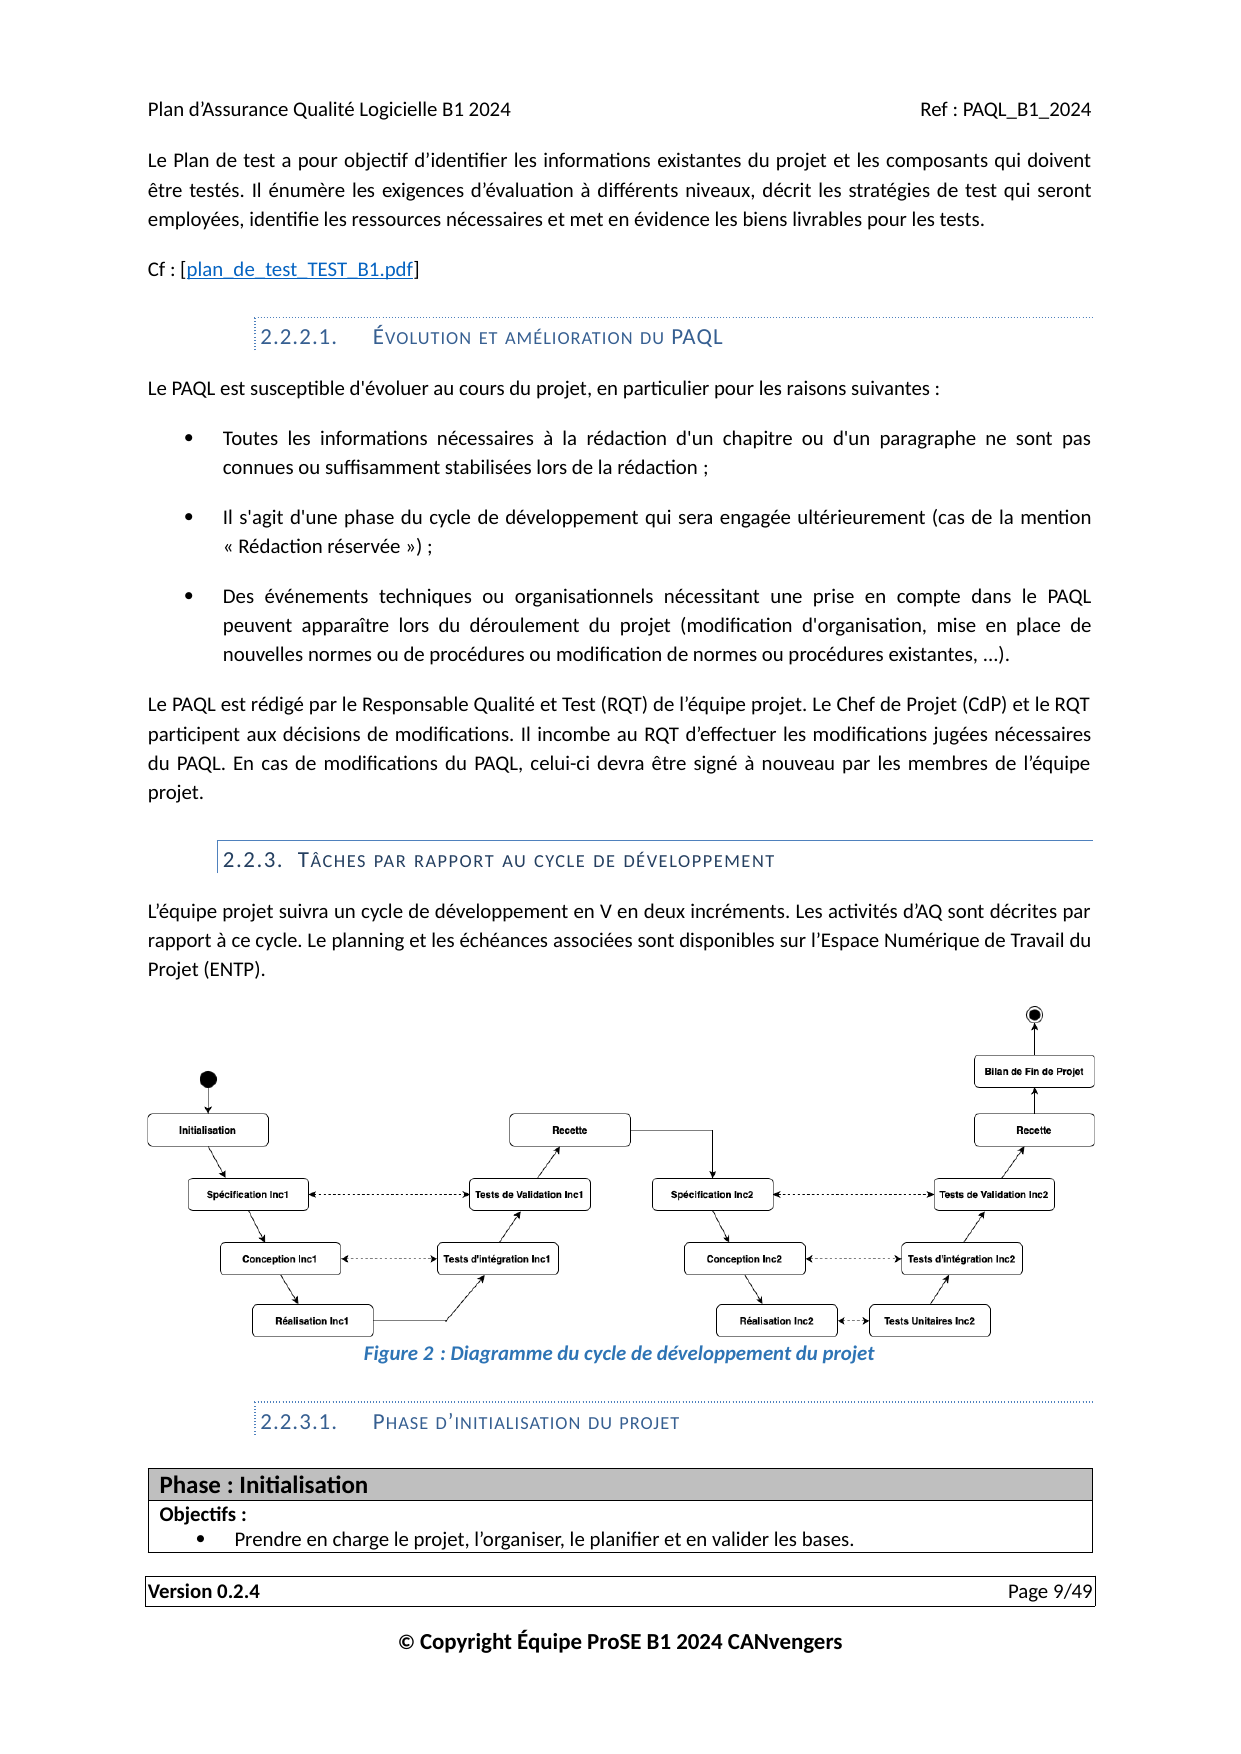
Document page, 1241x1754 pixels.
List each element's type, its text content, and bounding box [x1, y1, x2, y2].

text Figure 2 : Diagramme du cycle de développement du projet [148, 1341, 1093, 1366]
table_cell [149, 1501, 1092, 1552]
list Il s'agit d'une phase du cycle de développement qui sera engagée ultérieurement (cas de la mention « Rédaction réservée ») ; [185, 504, 1093, 559]
text Le PAQL est rédigé par le Responsable Qualité et Test (RQT) de l’équipe projet. Le Chef de Projet (CdP) et le RQT participent aux décisions de modifications. Il incombe au RQT d’effectuer les modifications jugées nécessaires du PAQL. En cas de modifications du PAQL, celui-ci devra être signé à nouveau par les membres de l’équipe projet. [148, 692, 1093, 804]
text Cf : [plan_de_test_TEST_B1.pdf] [148, 256, 1093, 281]
list Toutes les informations nécessaires à la rédaction d'un chapitre ou d'un paragraphe ne sont pas connues ou suffisamment stabilisées lors de la rédaction ; [185, 425, 1093, 479]
subtitle Phase d’initialisation du projet [254, 1401, 1093, 1435]
text L’équipe projet suivra un cycle de développement en V en deux incréments. Les activités d’AQ sont décrites par rapport à ce cycle. Le planning et les échéances associées sont disponibles sur l’Espace Numérique de Travail du Projet (ENTP). [148, 898, 1093, 982]
table_header Phase : Initialisation [149, 1469, 1092, 1500]
picture [147, 1006, 1095, 1337]
subtitle Tâches par rapport au cycle de développement [218, 841, 1093, 873]
list Des événements techniques ou organisationnels nécessitant une prise en compte dans le PAQL peuvent apparaître lors du déroulement du projet (modification d'organisation, mise en place de nouvelles normes ou de procédures ou modification de normes ou procédures existantes, ...). [185, 583, 1093, 667]
subtitle Évolution et amélioration du PAQL [254, 316, 1093, 350]
text Le Plan de test a pour objectif d’identifier les informations existantes du projet et les composants qui doivent être testés. Il énumère les exigences d’évaluation à différents niveaux, décrit les stratégies de test qui seront employées, identifie les ressources nécessaires et met en évidence les biens livrables pour les tests. [148, 148, 1093, 231]
text Le PAQL est susceptible d'évoluer au cours du projet, en particulier pour les raisons suivantes : [148, 375, 1093, 400]
